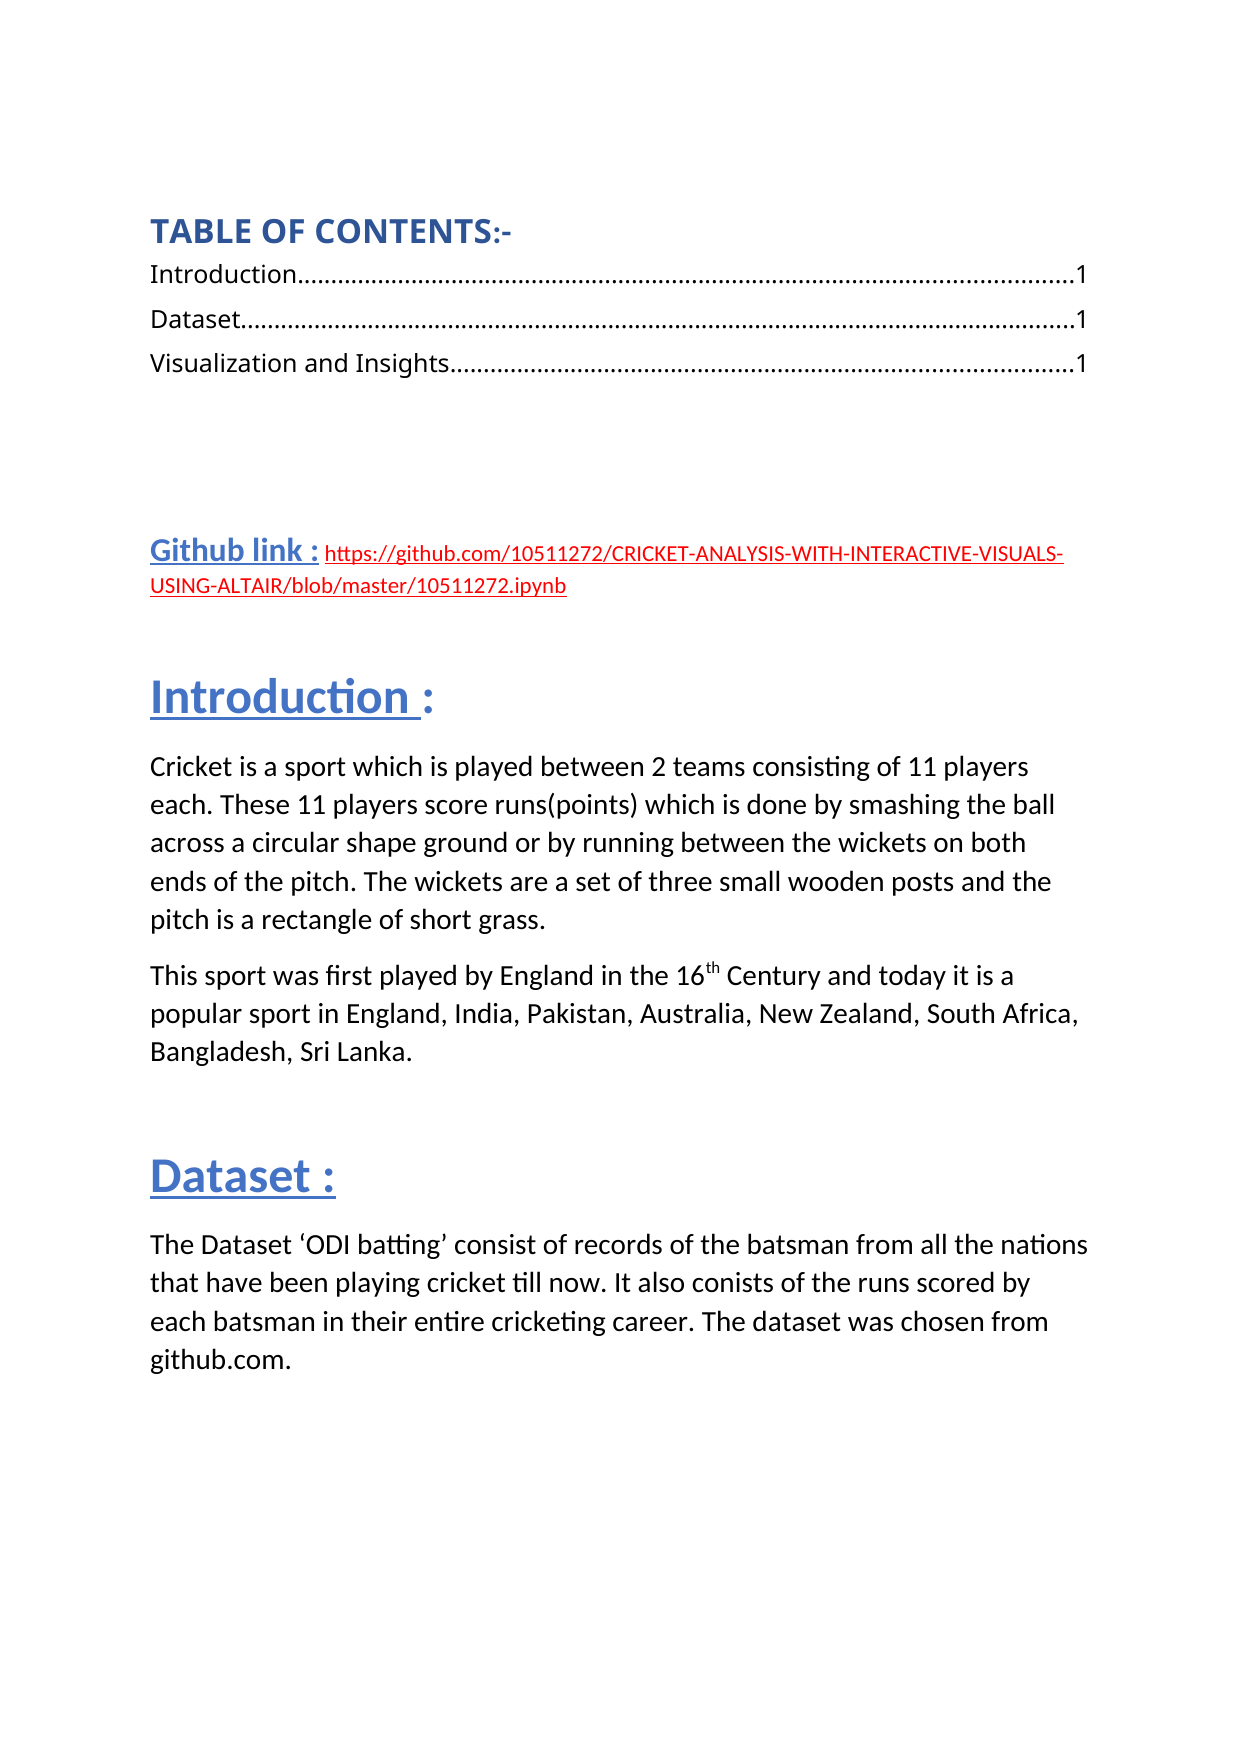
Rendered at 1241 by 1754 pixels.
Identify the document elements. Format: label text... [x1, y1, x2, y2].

text This sport was first played by England in the 16th Century and today it is a popular sport in England, India, Pakistan, Australia, New Zealand, South Africa, Bangladesh, Sri Lanka. [150, 957, 1090, 1069]
text Introduction : [150, 665, 1090, 726]
text The Dataset ‘ODI batting’ consist of records of the batsman from all the nations that have been playing cricket till now. It also conists of the runs scored by each batsman in their entire cricketing career. The dataset was chosen from github.com. [150, 1226, 1090, 1377]
text Dataset : [150, 1144, 1090, 1205]
text Github link : https://github.com/10511272/CRICKET-ANALYSIS-WITH-INTERACTIVE-VISUALS-USING-ALTAIR/blob/master/10511272.ipynb [150, 528, 1090, 599]
text Cricket is a sport which is played between 2 teams consisting of 11 players each. These 11 players score runs(points) which is done by smashing the ball across a circular shape ground or by running between the wickets on both ends of the pitch. The wickets are a set of three small wooden posts and the pitch is a rectangle of short grass. [150, 748, 1090, 937]
